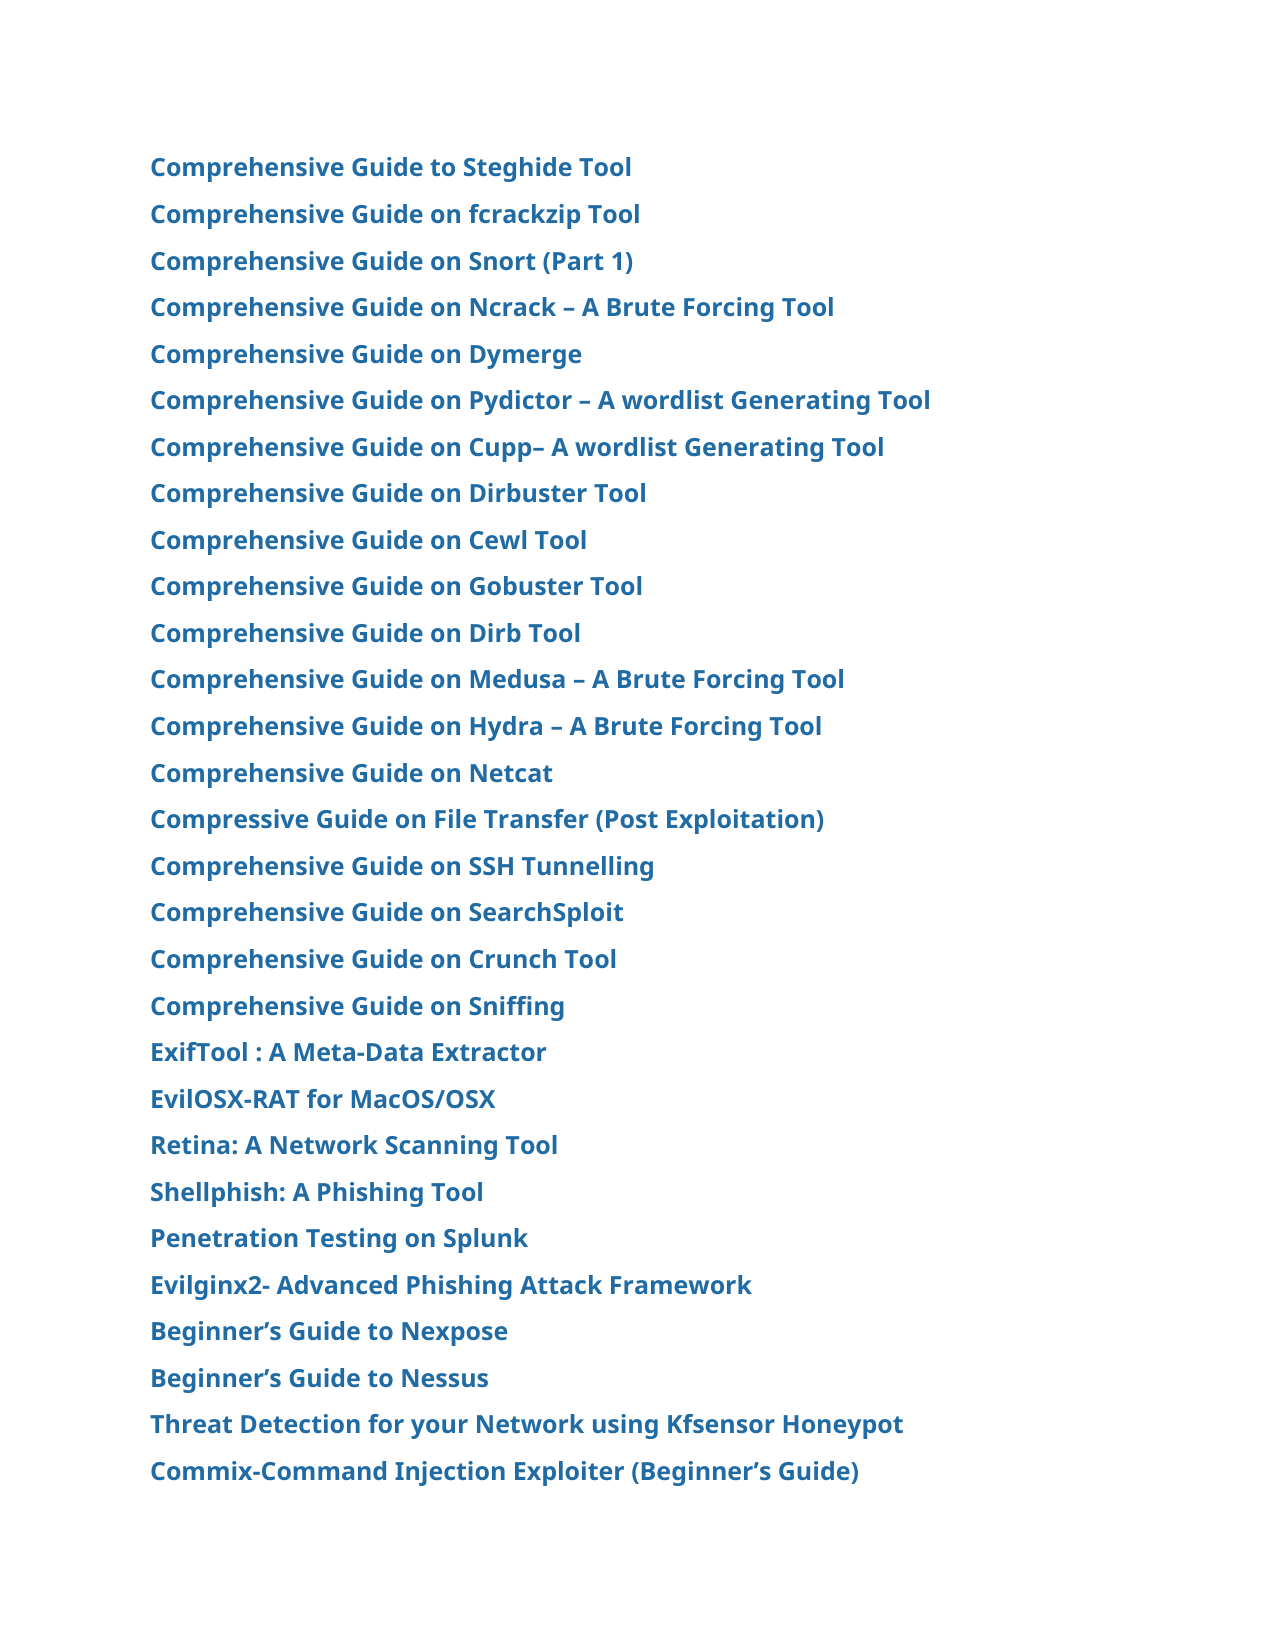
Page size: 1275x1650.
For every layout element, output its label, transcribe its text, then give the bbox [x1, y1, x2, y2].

text Comprehensive Guide on Cewl Tool [150, 522, 1125, 557]
text Comprehensive Guide on fcrackzip Tool [150, 197, 1125, 231]
text Comprehensive Guide on Dymerge [150, 336, 1125, 370]
text Commix-Command Injection Exploiter (Beginner’s Guide) [150, 1454, 1125, 1488]
text Comprehensive Guide on Medusa – A Brute Forcing Tool [150, 662, 1125, 696]
text Comprehensive Guide on Snort (Part 1) [150, 243, 1125, 277]
text Comprehensive Guide to Steghide Tool [150, 150, 1125, 184]
text Shellphish: A Phishing Tool [150, 1174, 1125, 1208]
text EvilOSX-RAT for MacOS/OSX [150, 1081, 1125, 1115]
text Comprehensive Guide on Cupp– A wordlist Generating Tool [150, 429, 1125, 463]
text Comprehensive Guide on Ncrack – A Brute Forcing Tool [150, 290, 1125, 324]
text Evilginx2- Advanced Phishing Attack Framework [150, 1267, 1125, 1302]
text Threat Detection for your Network using Kfsensor Honeypot [150, 1407, 1125, 1441]
text Comprehensive Guide on SSH Tunnelling [150, 848, 1125, 882]
text Comprehensive Guide on Netcat [150, 755, 1125, 789]
text Beginner’s Guide to Nexpose [150, 1314, 1125, 1348]
text Compressive Guide on File Transfer (Post Exploitation) [150, 802, 1125, 836]
text ExifTool : A Meta-Data Extractor [150, 1035, 1125, 1069]
text Comprehensive Guide on SearchSploit [150, 895, 1125, 929]
text Comprehensive Guide on Pydictor – A wordlist Generating Tool [150, 383, 1125, 417]
text Retina: A Network Scanning Tool [150, 1128, 1125, 1162]
text Comprehensive Guide on Dirbuster Tool [150, 476, 1125, 510]
text Comprehensive Guide on Crunch Tool [150, 942, 1125, 976]
text Comprehensive Guide on Sniffing [150, 988, 1125, 1022]
text Comprehensive Guide on Hydra – A Brute Forcing Tool [150, 709, 1125, 743]
text Penetration Testing on Splunk [150, 1221, 1125, 1255]
text Comprehensive Guide on Dirb Tool [150, 616, 1125, 650]
text Beginner’s Guide to Nessus [150, 1361, 1125, 1395]
text Comprehensive Guide on Gobuster Tool [150, 569, 1125, 603]
